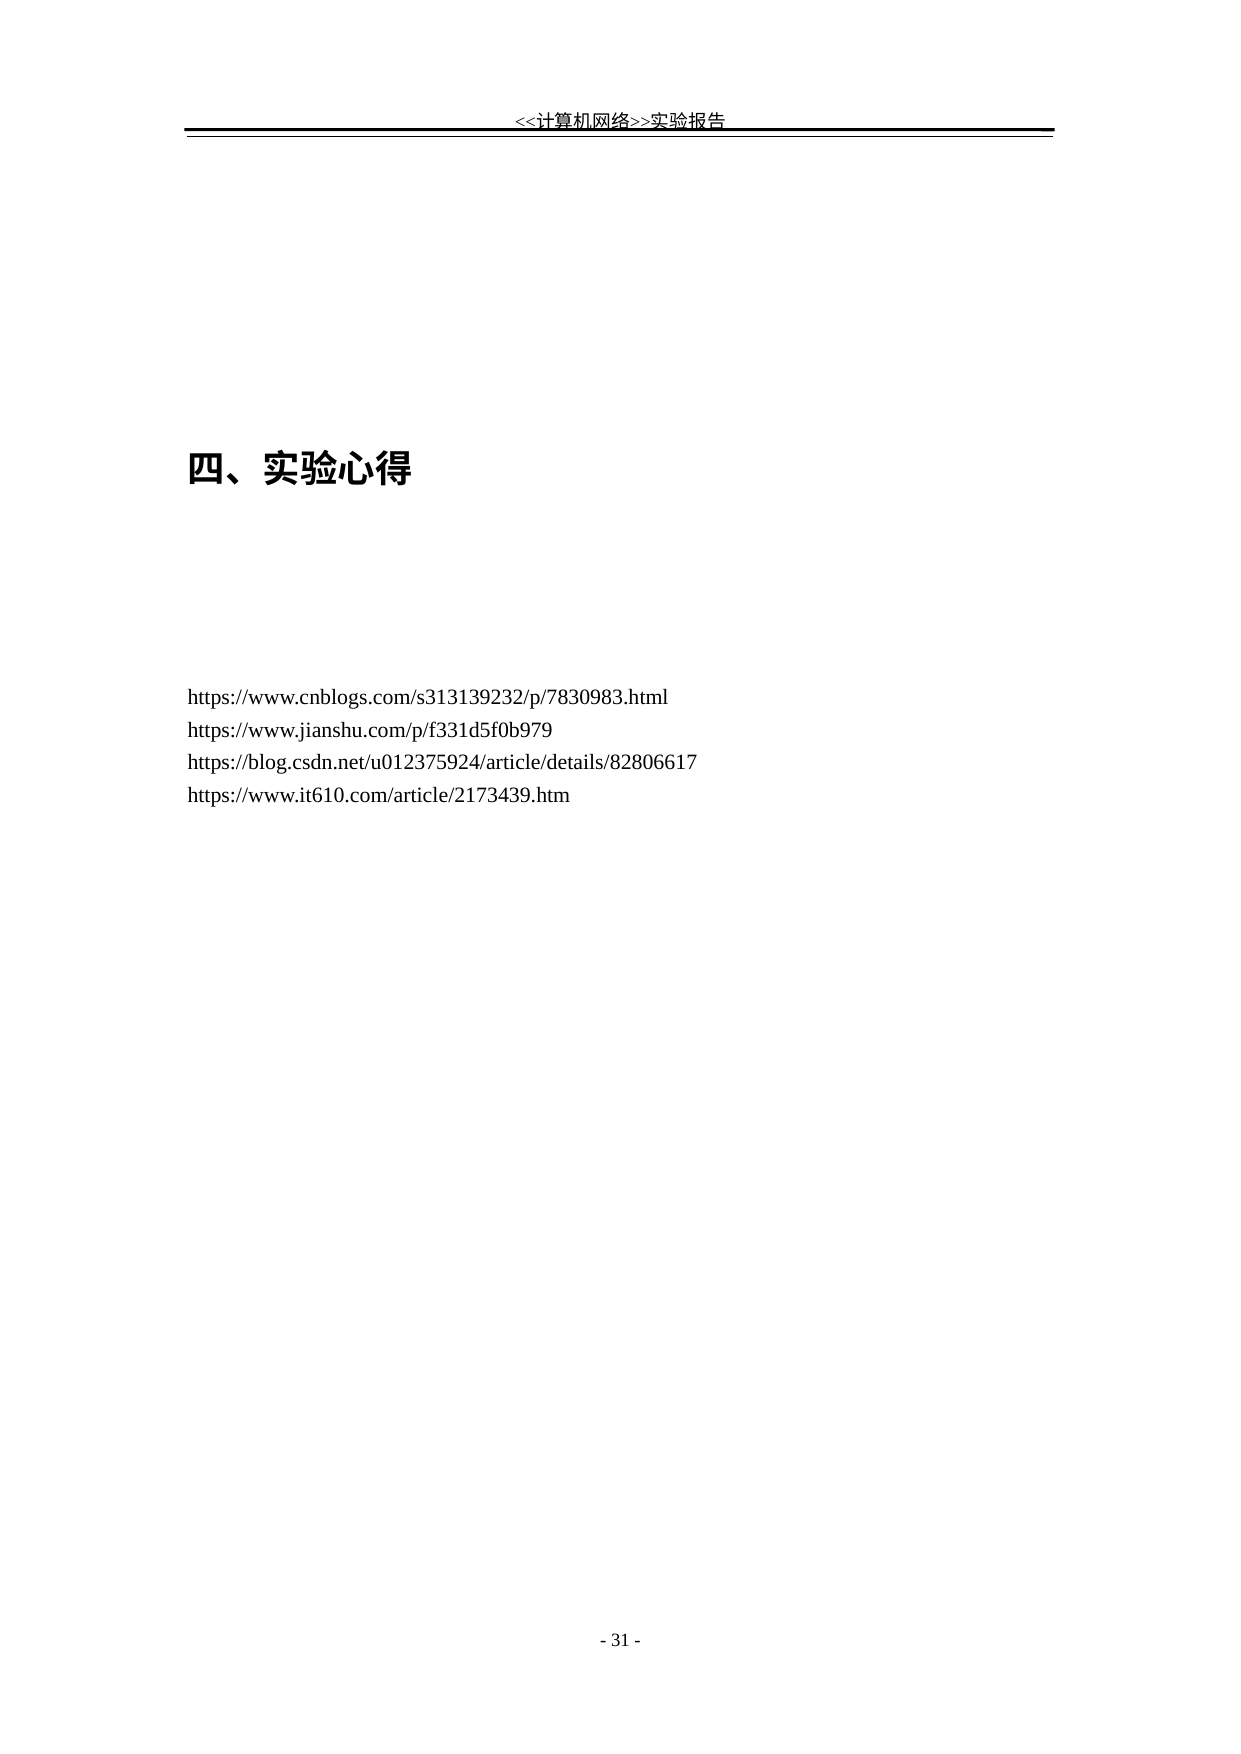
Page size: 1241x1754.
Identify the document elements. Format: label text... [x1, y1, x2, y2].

text https://blog.csdn.net/u012375924/article/details/82806617 [187, 745, 1053, 778]
text https://www.jianshu.com/p/f331d5f0b979 [187, 713, 1053, 745]
text https://www.cnblogs.com/s313139232/p/7830983.html [187, 680, 1053, 713]
text https://www.it610.com/article/2173439.htm [187, 778, 1053, 810]
subtitle 四、实验心得 [187, 433, 1053, 498]
